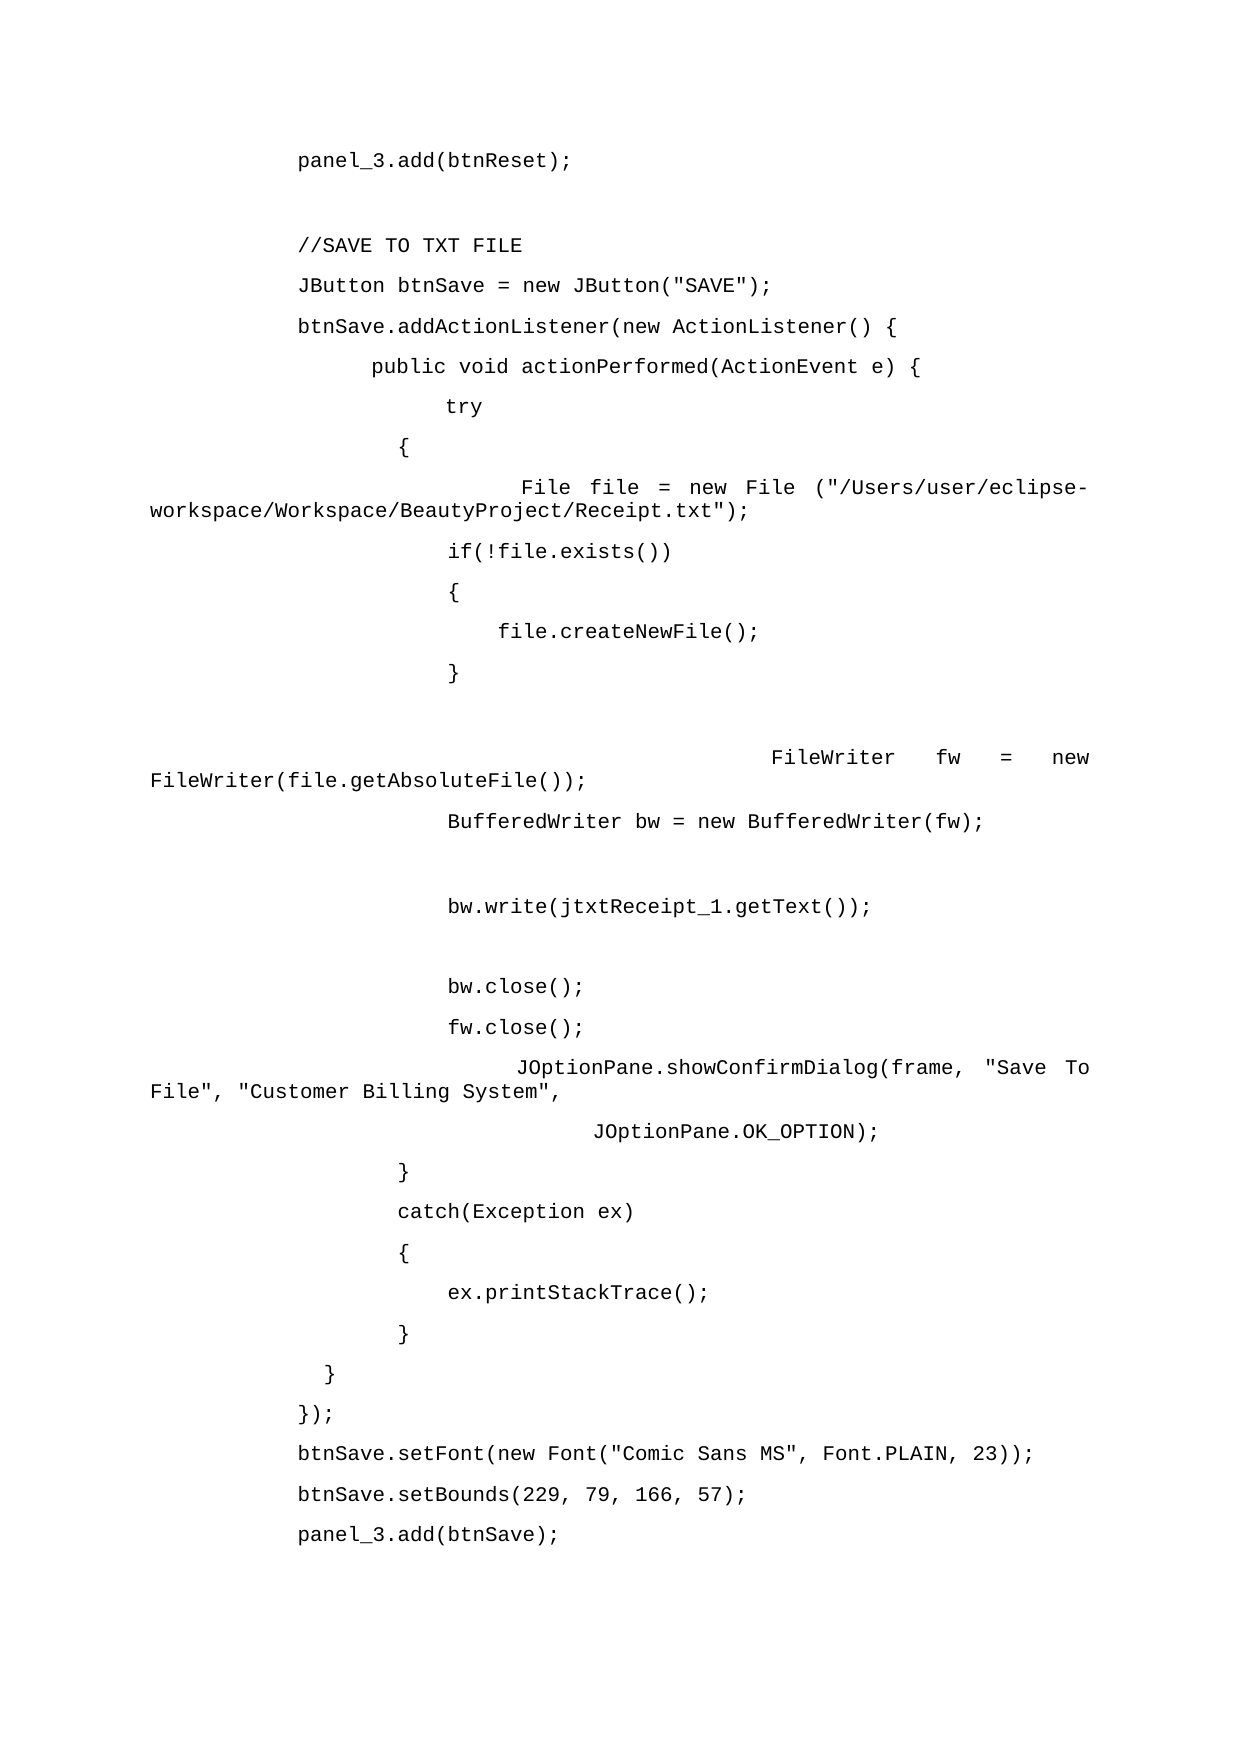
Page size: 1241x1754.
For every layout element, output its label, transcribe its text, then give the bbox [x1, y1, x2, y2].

text { [150, 1242, 1090, 1266]
text //SAVE TO TXT FILE [150, 235, 1090, 259]
text JOptionPane.OK_OPTION); [150, 1121, 1090, 1144]
text } [150, 1363, 1090, 1386]
text }); [150, 1403, 1090, 1427]
text panel_3.add(btnSave); [150, 1524, 1090, 1548]
text bw.write(jtxtReceipt_1.getText()); [150, 896, 1090, 919]
text JOptionPane.showConfirmDialog(frame, "Save To File", "Customer Billing System", [150, 1057, 1090, 1104]
text public void actionPerformed(ActionEvent e) { [150, 356, 1090, 379]
text } [150, 662, 1090, 685]
text panel_3.add(btnReset); [150, 150, 1090, 174]
text { [150, 437, 1090, 460]
text try [150, 396, 1090, 420]
text catch(Exception ex) [150, 1202, 1090, 1225]
text } [150, 1322, 1090, 1346]
text btnSave.addActionListener(new ActionListener() { [150, 316, 1090, 339]
text btnSave.setFont(new Font("Comic Sans MS", Font.PLAIN, 23)); [150, 1443, 1090, 1467]
text { [150, 581, 1090, 605]
text } [150, 1161, 1090, 1185]
text JButton btnSave = new JButton("SAVE"); [150, 275, 1090, 299]
text BufferedWriter bw = new BufferedWriter(fw); [150, 811, 1090, 834]
text fw.close(); [150, 1017, 1090, 1040]
text File file = new File ("/Users/user/eclipse-workspace/Workspace/BeautyProject/Receipt.txt"); [150, 477, 1090, 524]
text bw.close(); [150, 976, 1090, 1000]
text if(!file.exists()) [150, 541, 1090, 564]
text file.createNewFile(); [150, 621, 1090, 645]
text btnSave.setBounds(229, 79, 166, 57); [150, 1484, 1090, 1507]
text FileWriter fw = new FileWriter(file.getAbsoluteFile()); [150, 747, 1090, 794]
text ex.printStackTrace(); [150, 1282, 1090, 1306]
